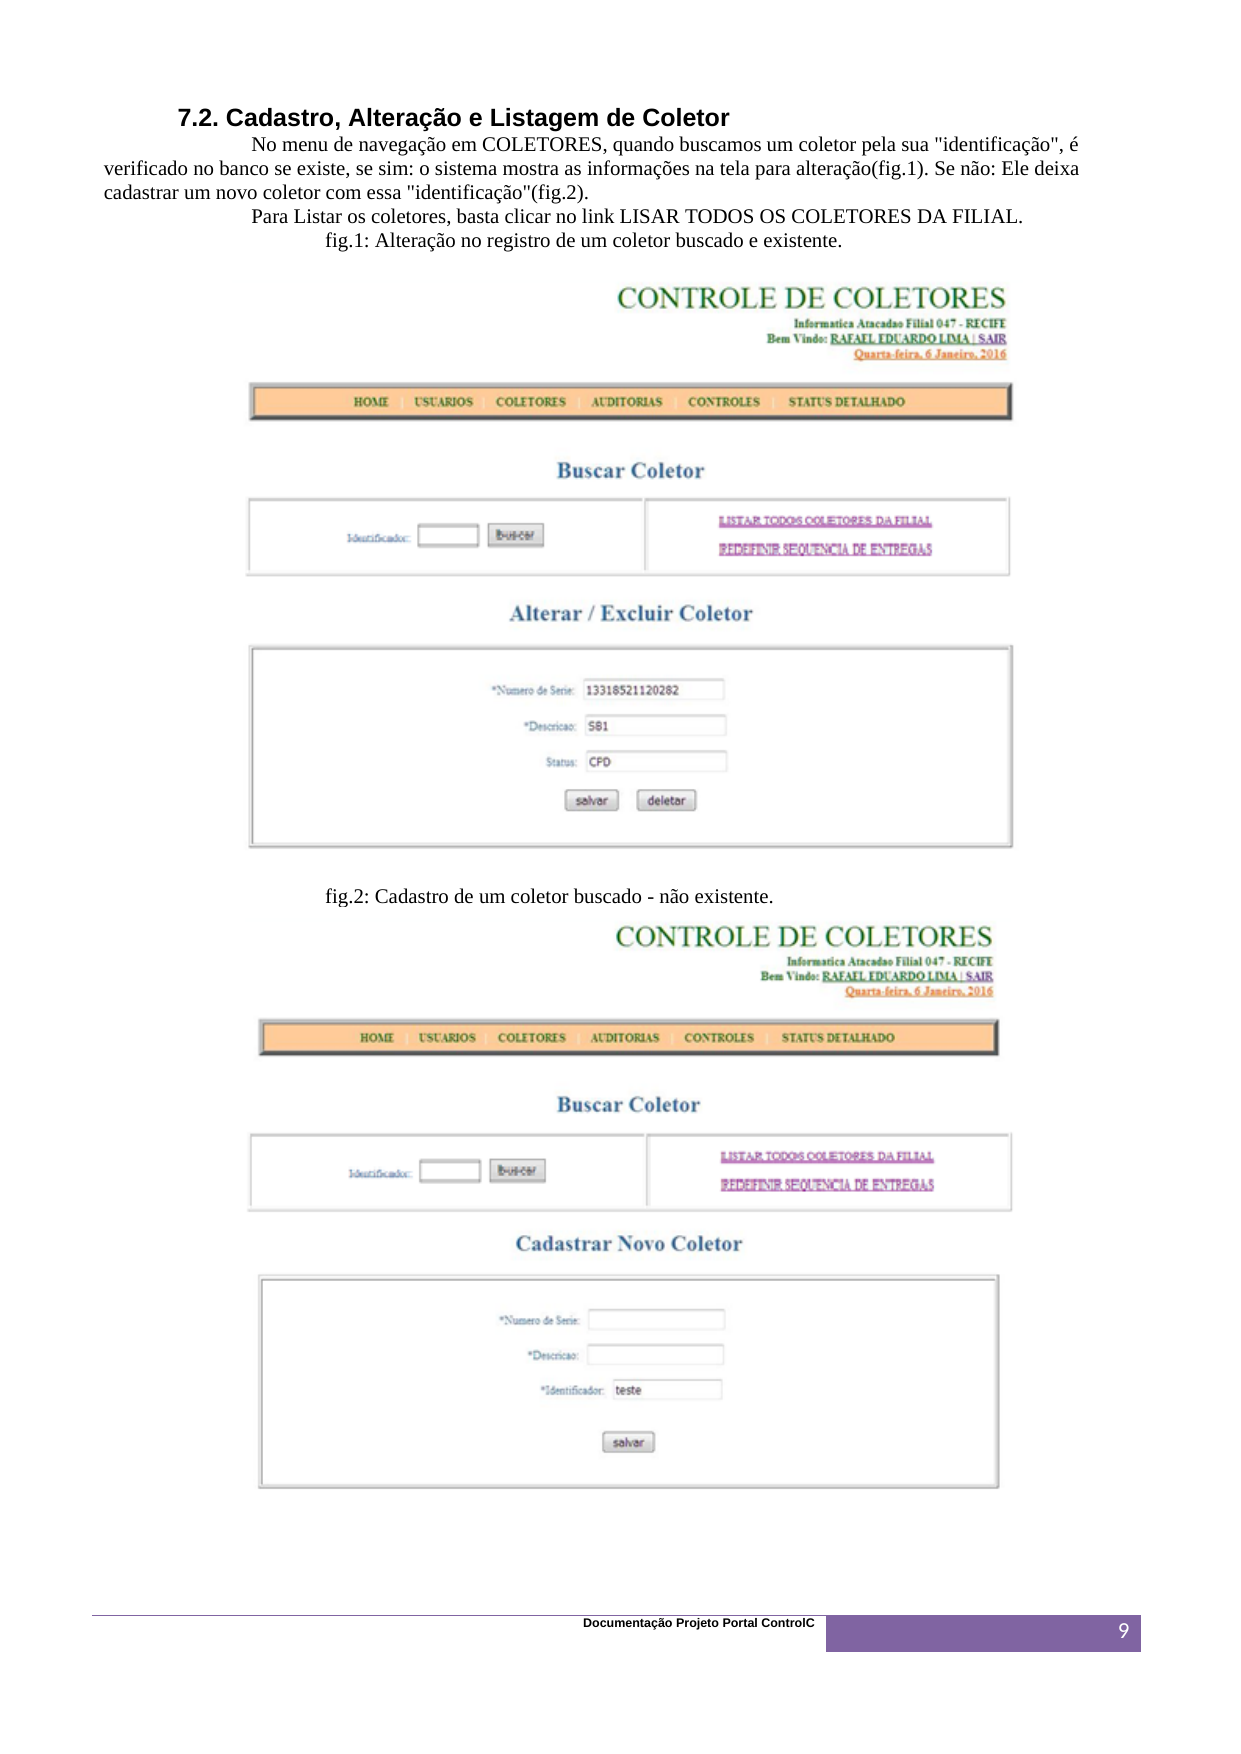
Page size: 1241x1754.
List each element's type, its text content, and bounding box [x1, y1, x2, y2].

text No menu de navegação em COLETORES, quando buscamos um coletor pela sua "identificação", é verificado no banco se existe, se sim: o sistema mostra as informações na tela para alteração(fig.1). Se não: Ele deixa cadastrar um novo coletor com essa "identificação"(fig.2). [103, 132, 1152, 204]
picture [230, 276, 1026, 860]
picture [227, 907, 1028, 1511]
text 7.2. Cadastro, Alteração e Listagem de Coletor [103, 103, 1152, 132]
text Para Listar os coletores, basta clicar no link LISAR TODOS OS COLETORES DA FILIAL. [103, 204, 1152, 228]
text fig.2: Cadastro de um coletor buscado - não existente. [103, 884, 1152, 908]
text fig.1: Alteração no registro de um coletor buscado e existente. [103, 228, 1152, 252]
